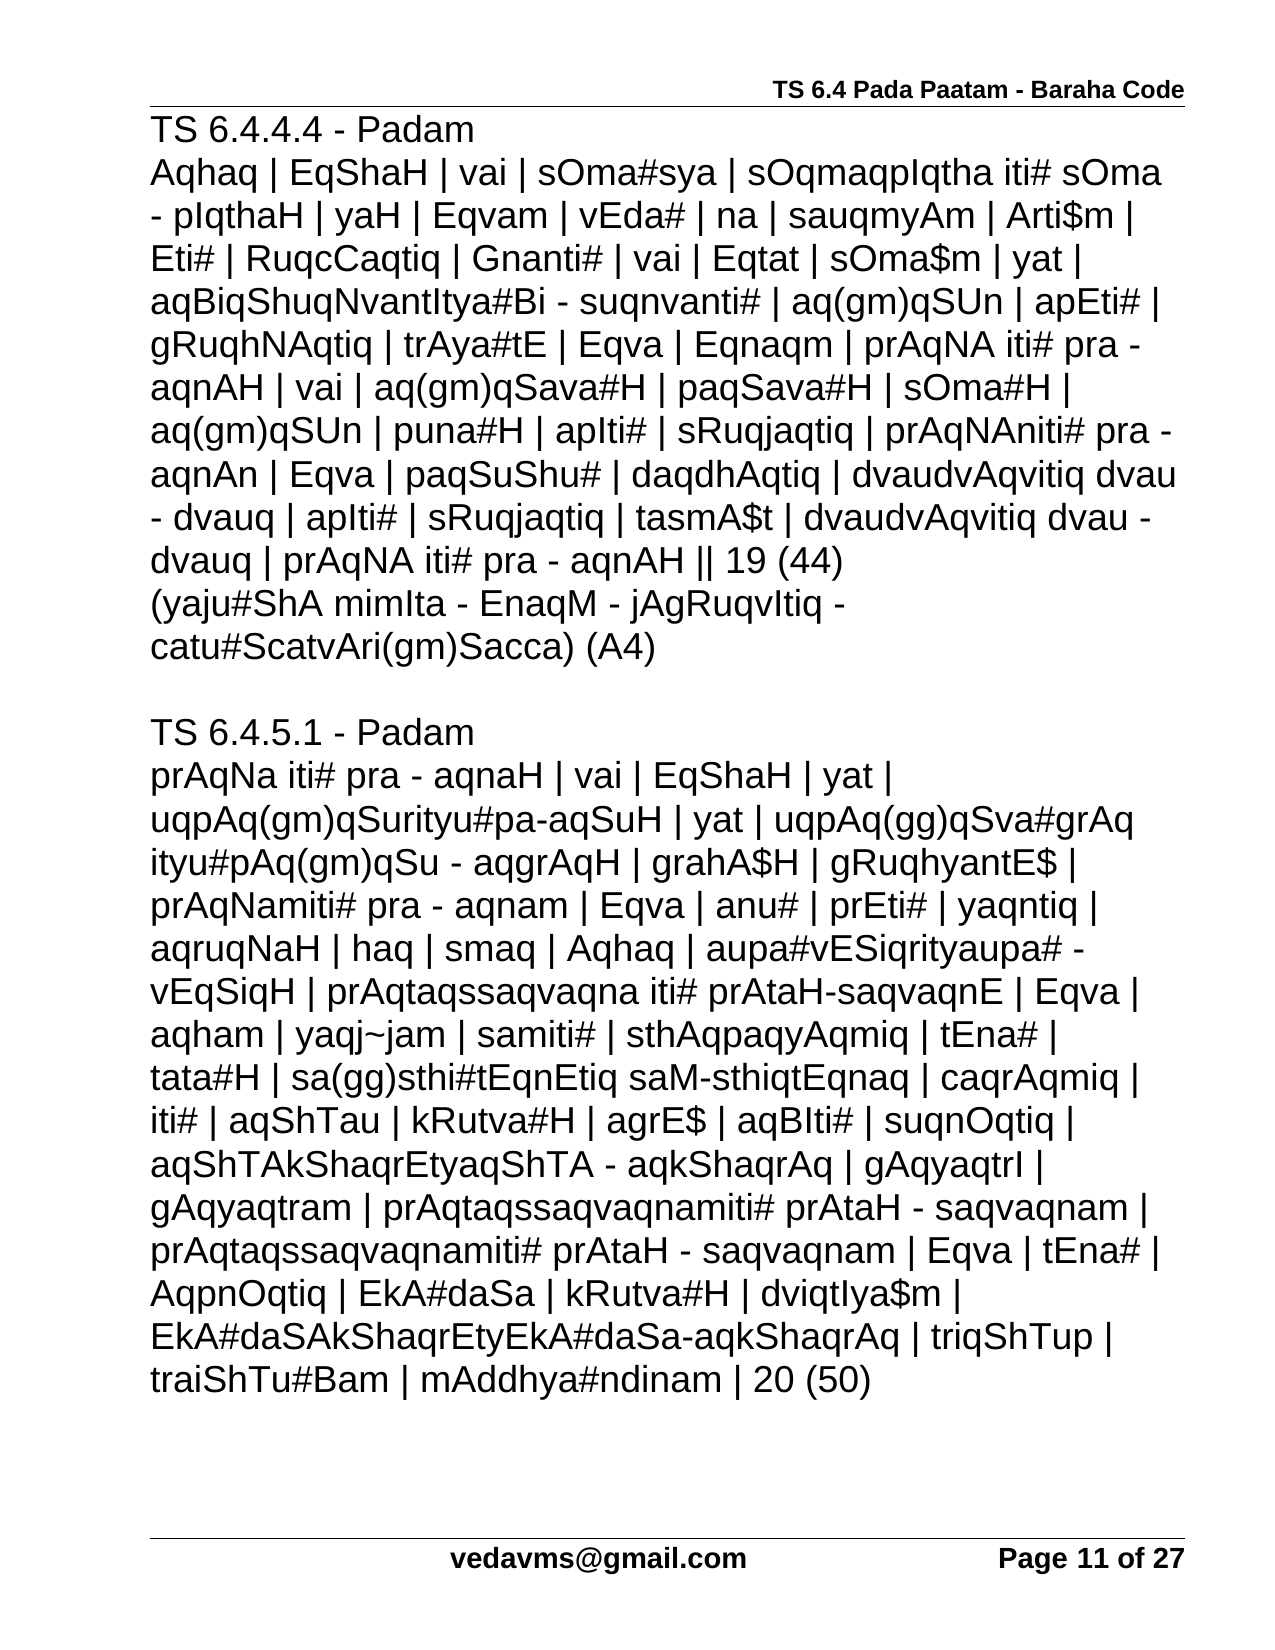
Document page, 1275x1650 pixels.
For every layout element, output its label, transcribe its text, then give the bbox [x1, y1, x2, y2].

text prAqNa iti# pra - aqnaH | vai | EqShaH | yat | uqpAq(gm)qSurityu#pa-aqSuH | yat | uqpAq(gg)qSva#grAq ityu#pAq(gm)qSu - aqgrAqH | grahA$H | gRuqhyantE$ | prAqNamiti# pra - aqnam | Eqva | anu# | prEti# | yaqntiq | aqruqNaH | haq | smaq | Aqhaq | aupa#vESiqrityaupa# - vEqSiqH | prAqtaqssaqvaqna iti# prAtaH-saqvaqnE | Eqva | aqham | yaqj~jam | samiti# | sthAqpaqyAqmiq | tEna# | tata#H | sa(gg)sthi#tEqnEtiq saM-sthiqtEqnaq | caqrAqmiq | iti# | aqShTau | kRutva#H | agrE$ | aqBIti# | suqnOqtiq | aqShTAkShaqrEtyaqShTA - aqkShaqrAq | gAqyaqtrI | gAqyaqtram | prAqtaqssaqvaqnamiti# prAtaH - saqvaqnam | prAqtaqssaqvaqnamiti# prAtaH - saqvaqnam | Eqva | tEna# | AqpnOqtiq | EkA#daSa | kRutva#H | dviqtIya$m | EkA#daSAkShaqrEtyEkA#daSa-aqkShaqrAq | triqShTup | traiShTu#Bam | mAddhya#ndinam | 20 (50) [150, 754, 1185, 1401]
text TS 6.4.5.1 - Padam [150, 711, 1185, 754]
text (yaju#ShA mimIta - EnaqM - jAgRuqvItiq - catu#ScatvAri(gm)Sacca) (A4) [150, 581, 1185, 667]
text TS 6.4.4.4 - Padam [150, 107, 1185, 150]
text Aqhaq | EqShaH | vai | sOma#sya | sOqmaqpIqtha iti# sOma - pIqthaH | yaH | Eqvam | vEda# | na | sauqmyAm | Arti$m | Eti# | RuqcCaqtiq | Gnanti# | vai | Eqtat | sOma$m | yat | aqBiqShuqNvantItya#Bi - suqnvanti# | aq(gm)qSUn | apEti# | gRuqhNAqtiq | trAya#tE | Eqva | Eqnaqm | prAqNA iti# pra - aqnAH | vai | aq(gm)qSava#H | paqSava#H | sOma#H | aq(gm)qSUn | puna#H | apIti# | sRuqjaqtiq | prAqNAniti# pra - aqnAn | Eqva | paqSuShu# | daqdhAqtiq | dvaudvAqvitiq dvau - dvauq | apIti# | sRuqjaqtiq | tasmA$t | dvaudvAqvitiq dvau - dvauq | prAqNA iti# pra - aqnAH || 19 (44) [150, 150, 1185, 581]
